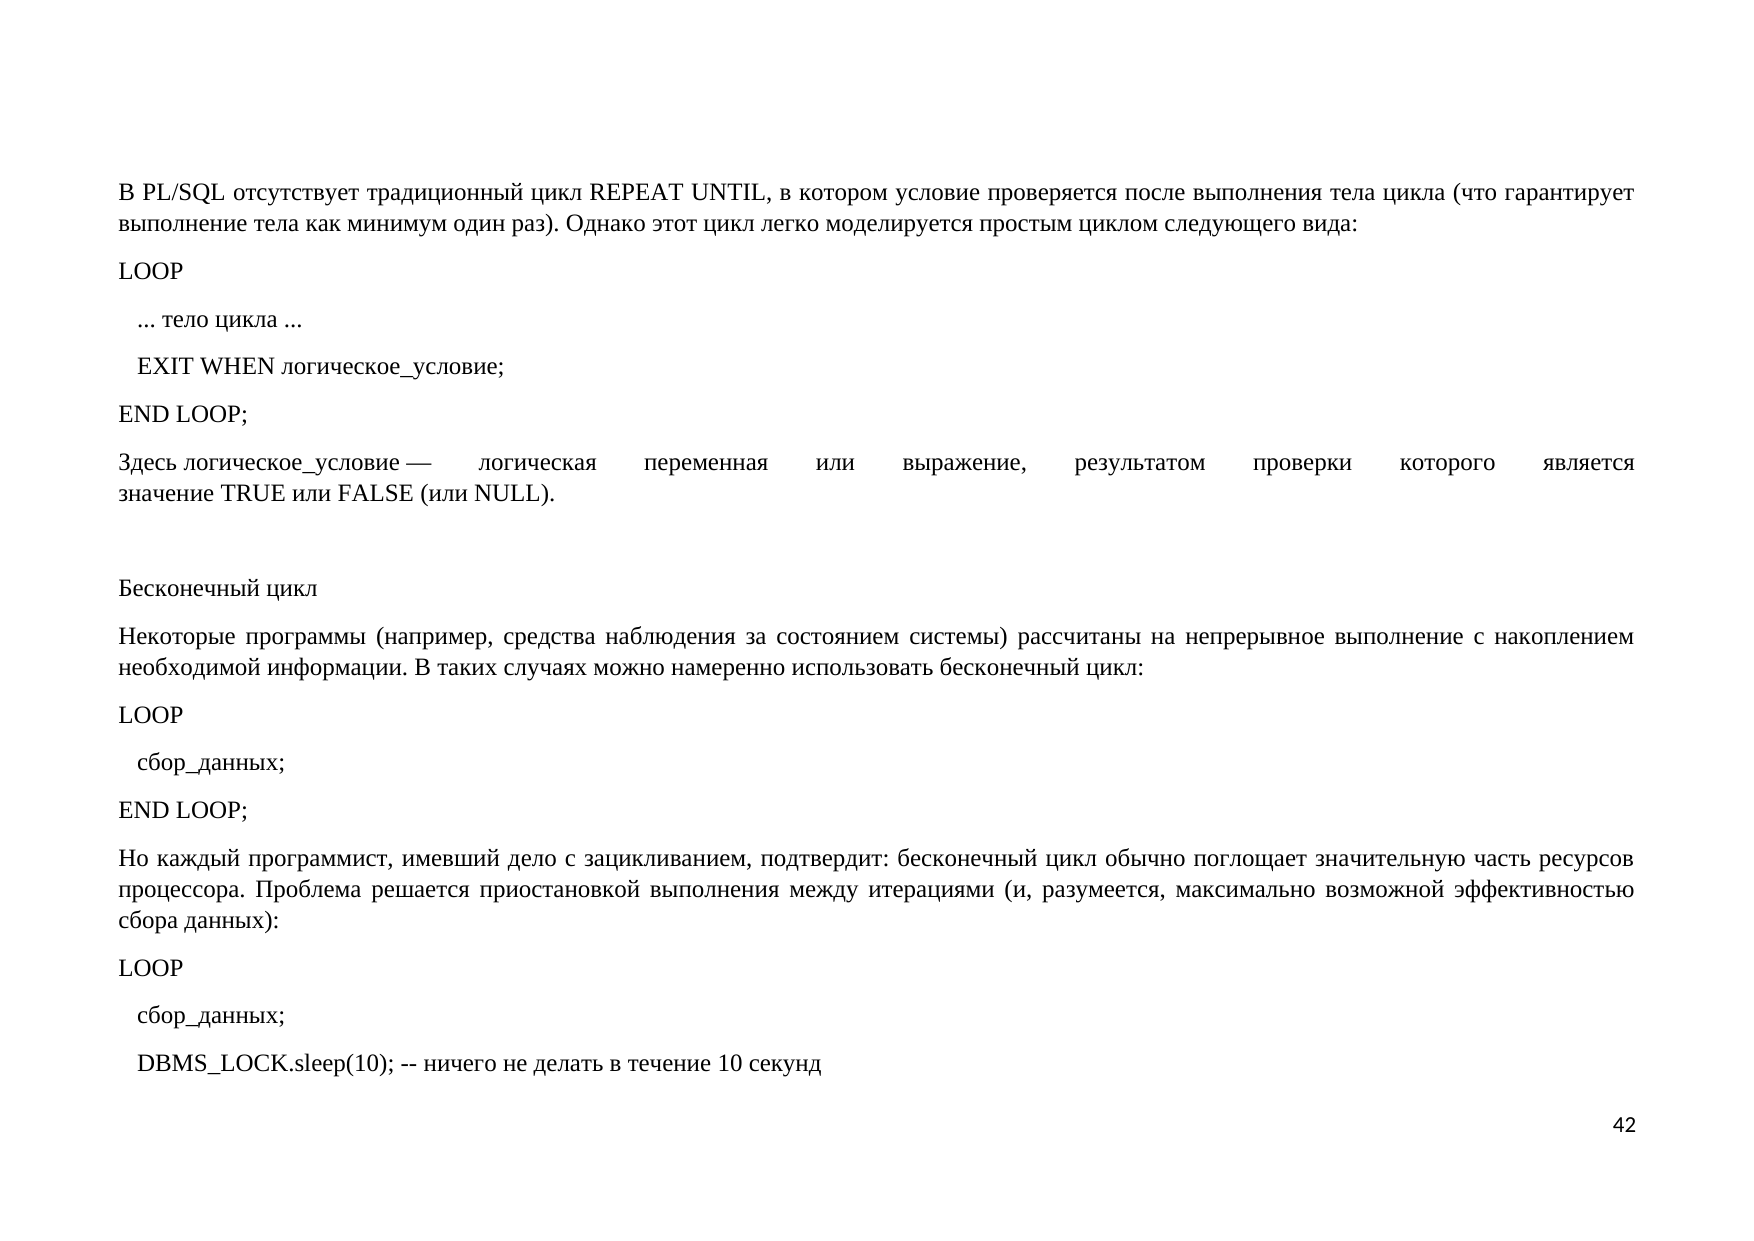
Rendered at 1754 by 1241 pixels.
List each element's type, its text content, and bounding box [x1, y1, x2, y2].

text Но каждый программист, имевший дело с зацикливанием, подтвердит: бесконечный цикл обычно поглощает значительную часть ресурсов процессора. Проблема решается приостановкой выполнения между итерациями (и, разумеется, максимально возможной эффективностью сбора данных): [118, 843, 1636, 934]
text сбор_данных; [118, 1000, 1636, 1029]
text Здесь логическое_условие — логическая переменная или выражение, результатом проверки которого является значение TRUE или FALSE (или NULL). [118, 447, 1636, 507]
text END LOOP; [118, 795, 1636, 824]
text DBMS_LOCK.sleep(10); -- ничего не делать в течение 10 секунд [118, 1048, 1636, 1077]
text EXIT WHEN логическое_условие; [118, 351, 1636, 380]
text LOOP [118, 256, 1636, 285]
text В PL/SQL отсутствует традиционный цикл REPEAT UNTIL, в котором условие проверяется после выполнения тела цикла (что гарантирует выполнение тела как минимум один раз). Однако этот цикл легко моделируется простым циклом следующего вида: [118, 177, 1636, 237]
text ... тело цикла ... [118, 304, 1636, 332]
text LOOP [118, 700, 1636, 728]
text Бесконечный цикл [118, 573, 1636, 602]
text LOOP [118, 953, 1636, 981]
text Некоторые программы (например, средства наблюдения за состоянием системы) рассчитаны на непрерывное выполнение с накоплением необходимой информации. В таких случаях можно намеренно использовать бесконечный цикл: [118, 621, 1636, 681]
text END LOOP; [118, 399, 1636, 428]
text сбор_данных; [118, 747, 1636, 776]
